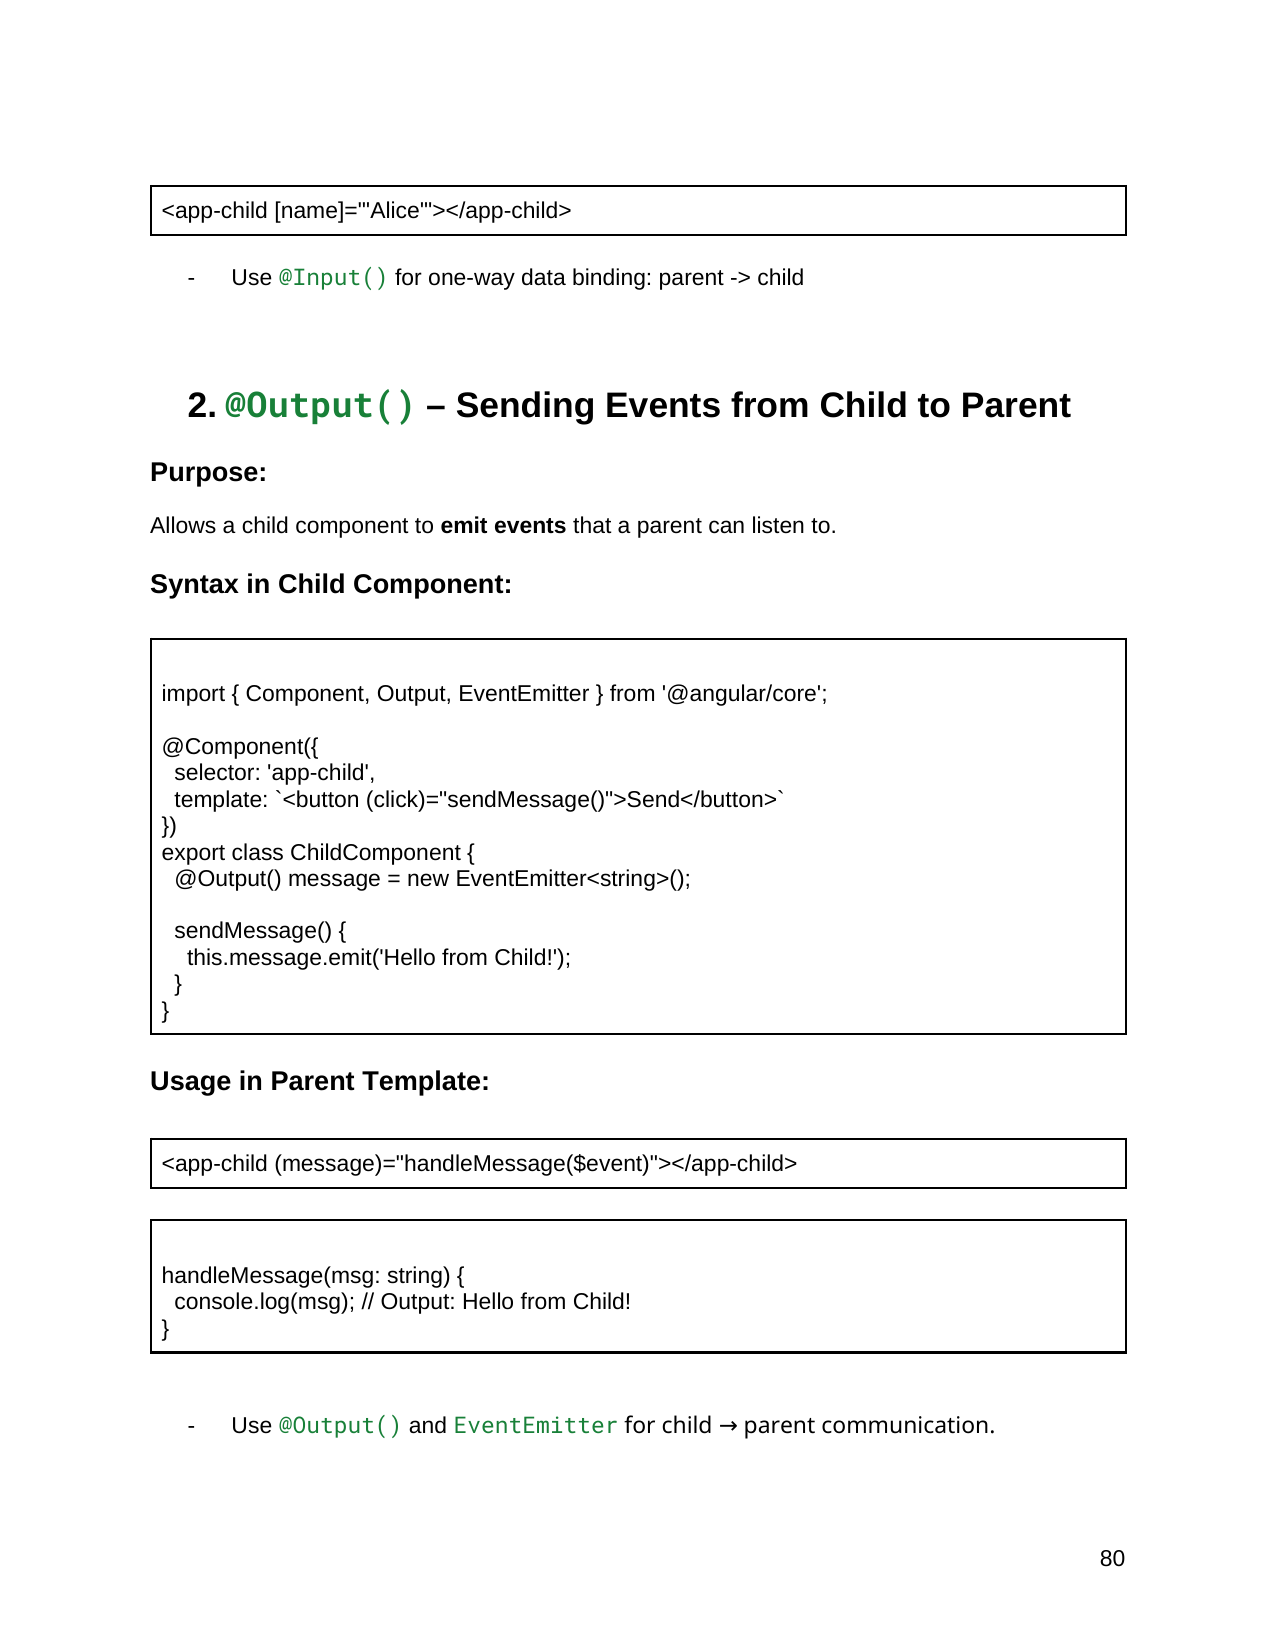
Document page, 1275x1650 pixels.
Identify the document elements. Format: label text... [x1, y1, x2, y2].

list Use @Input() for one-way data binding: parent -> child [187, 261, 1062, 291]
table_header handleMessage(msg: string) { console.log(msg); // Output: Hello from Child! } [152, 1221, 1125, 1351]
table_header <app-child (message)="handleMessage($event)"></app-child> [152, 1140, 1125, 1187]
subtitle @Output() – Sending Events from Child to Parent [187, 380, 1125, 427]
subtitle Syntax in Child Component: [150, 568, 1125, 599]
text Allows a child component to emit events that a parent can listen to. [150, 512, 1125, 539]
subtitle Purpose: [150, 456, 1125, 487]
table_header import { Component, Output, EventEmitter } from '@angular/core'; @Component({ selector: 'app-child', template: `<button (click)="sendMessage()">Send</button>` }) export class ChildComponent { @Output() message = new EventEmitter<string>(); sendMessage() { this.message.emit('Hello from Child!'); } } [152, 640, 1125, 1033]
subtitle Usage in Parent Template: [150, 1064, 1125, 1129]
list Use @Output() and EventEmitter for child → parent communication. [187, 1409, 1062, 1440]
table_header <app-child [name]="'Alice'"></app-child> [152, 187, 1125, 234]
